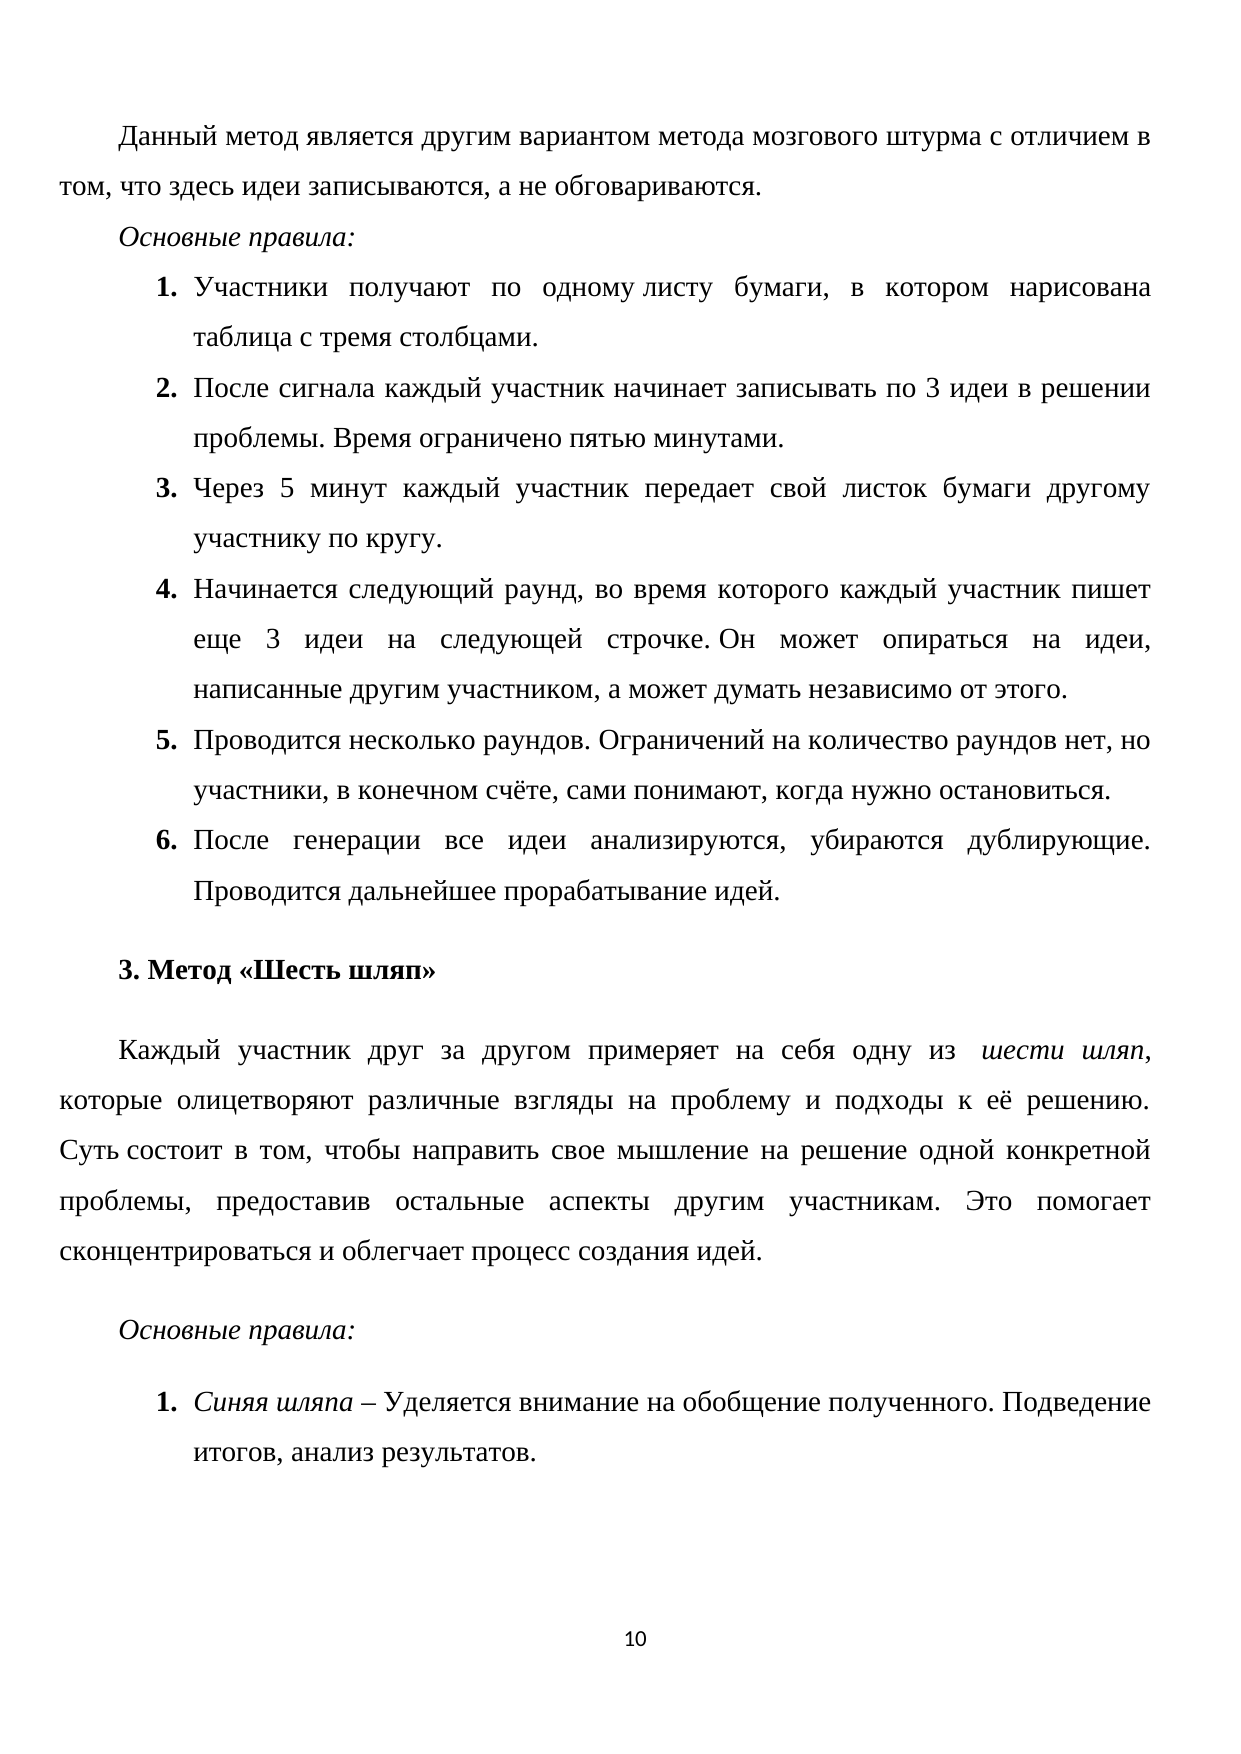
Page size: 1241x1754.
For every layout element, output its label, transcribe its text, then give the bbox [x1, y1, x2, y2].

text Каждый участник друг за другом примеряет на себя одну из шести шляп, которые олицетворяют различные взгляды на проблему и подходы к её решению. Суть состоит в том, чтобы направить свое мышление на решение одной конкретной проблемы, предоставив остальные аспекты другим участникам. Это помогает сконцентрироваться и облегчает процесс создания идей. [59, 1032, 1152, 1267]
list Участники получают по одному листу бумаги, в котором нарисована таблица с тремя столбцами. [156, 269, 1152, 353]
list Через 5 минут каждый участник передает свой листок бумаги другому участнику по кругу. [156, 470, 1152, 554]
list Проводится несколько раундов. Ограничений на количество раундов нет, но участники, в конечном счёте, сами понимают, когда нужно остановиться. [156, 722, 1152, 806]
text Основные правила: [59, 1312, 1152, 1346]
text 3. Метод «Шесть шляп» [59, 952, 1152, 986]
list После сигнала каждый участник начинает записывать по 3 идеи в решении проблемы. Время ограничено пятью минутами. [156, 370, 1152, 453]
list Синяя шляпа – Уделяется внимание на обобщение полученного. Подведение итогов, анализ результатов. [156, 1384, 1152, 1467]
list Начинается следующий раунд, во время которого каждый участник пишет еще 3 идеи на следующей строчке. Он может опираться на идеи, написанные другим участником, а может думать независимо от этого. [156, 571, 1152, 705]
list После генерации все идеи анализируются, убираются дублирующие. Проводится дальнейшее прорабатывание идей. [156, 822, 1152, 906]
text Основные правила: [59, 219, 1152, 252]
text Данный метод является другим вариантом метода мозгового штурма с отличием в том, что здесь идеи записываются, а не обговариваются. [59, 118, 1152, 202]
